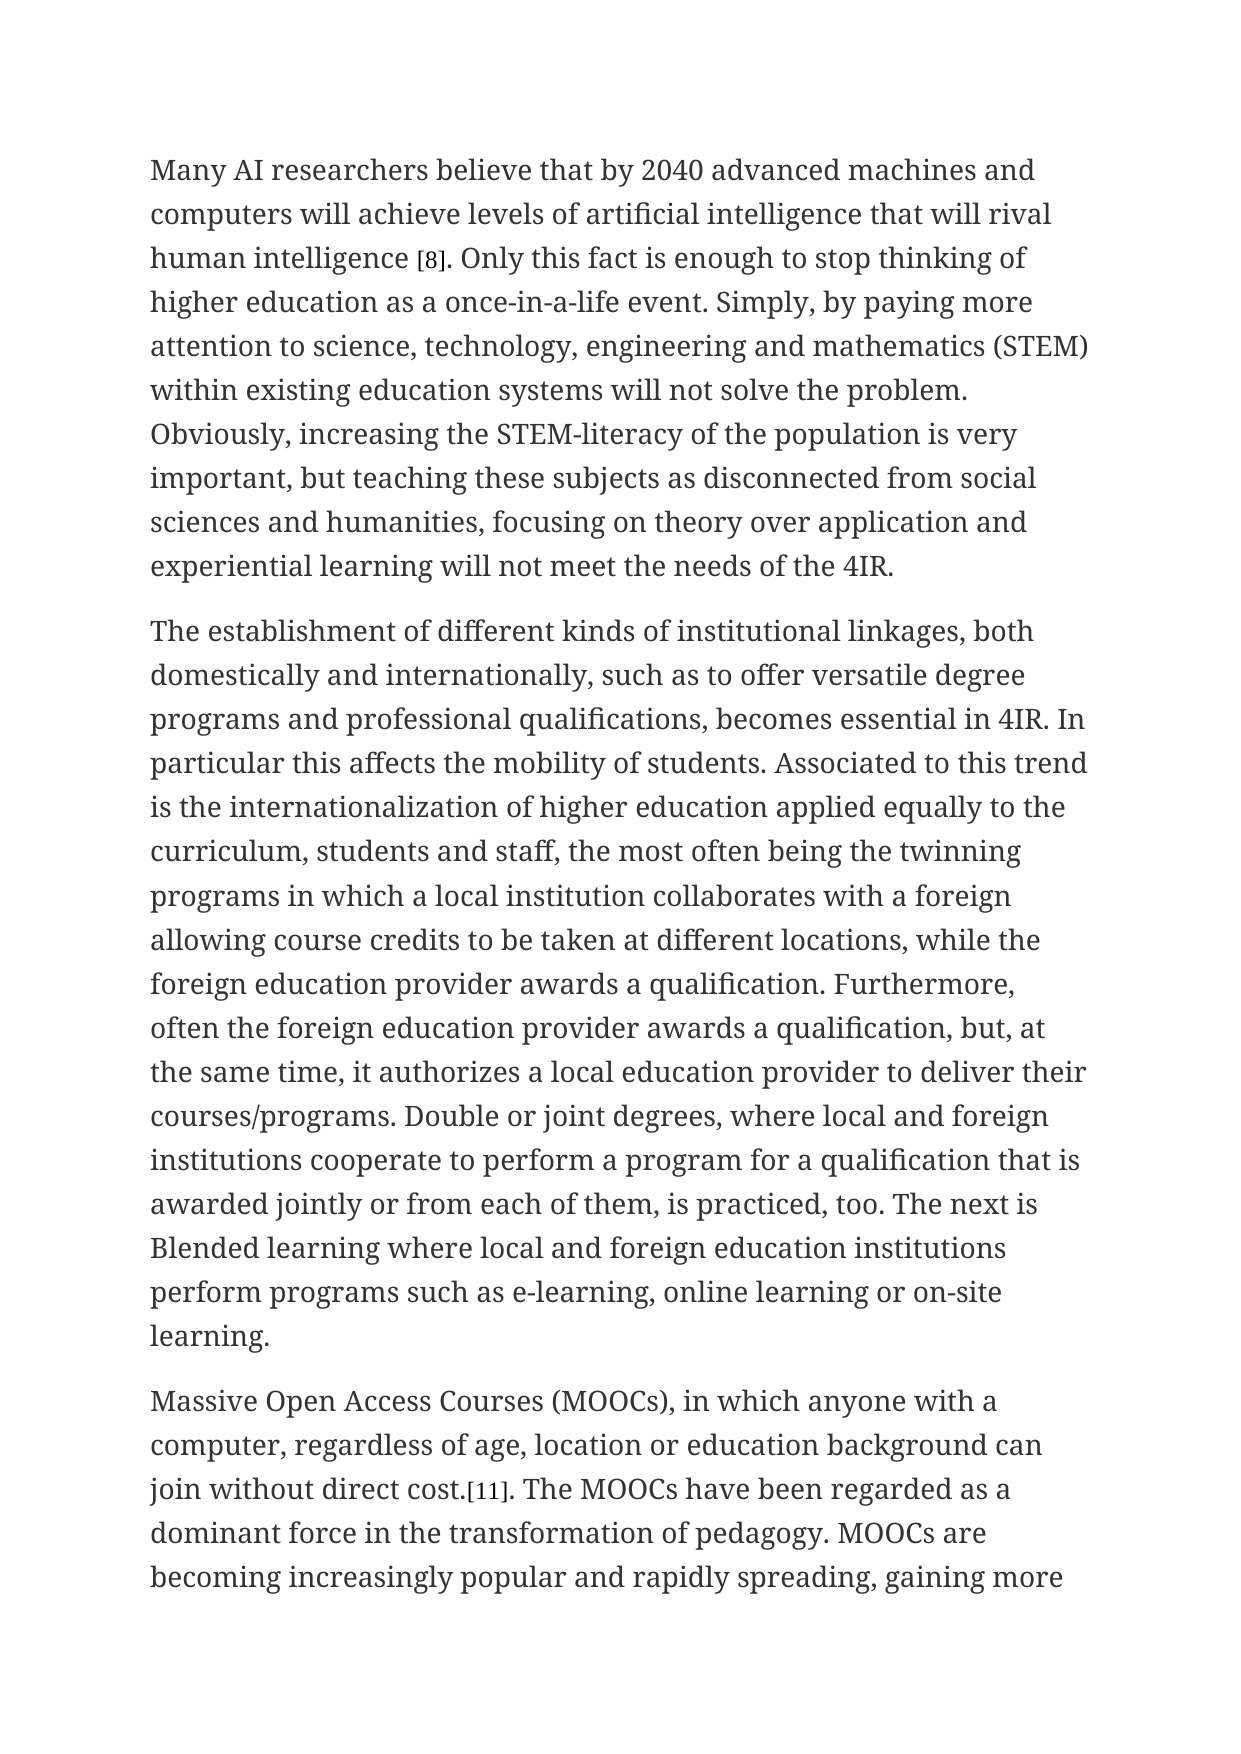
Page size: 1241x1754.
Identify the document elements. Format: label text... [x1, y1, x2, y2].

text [150, 1381, 1090, 1596]
text The establishment of different kinds of institutional linkages, both domestically and internationally, such as to offer versatile degree programs and professional qualifications, becomes essential in 4IR. In particular this affects the mobility of students. Associated to this trend is the internationalization of higher education applied equally to the curriculum, students and staff, the most often being the twinning programs in which a local institution collaborates with a foreign allowing course credits to be taken at different locations, while the foreign education provider awards a qualification. Furthermore, often the foreign education provider awards a qualification, but, at the same time, it authorizes a local education provider to deliver their courses/programs. Double or joint degrees, where local and foreign institutions cooperate to perform a program for a qualification that is awarded jointly or from each of them, is practiced, too. The next is Blended learning where local and foreign education institutions perform programs such as e-learning, online learning or on-site learning. [150, 611, 1090, 1355]
text Many AI researchers believe that by 2040 advanced machines and computers will achieve levels of artificial intelligence that will rival human intelligence [8]. Only this fact is enough to stop thinking of higher education as a once-in-a-life event. Simply, by paying more attention to science, technology, engineering and mathematics (STEM) within existing education systems will not solve the problem. Obviously, increasing the STEM-literacy of the population is very important, but teaching these subjects as disconnected from social sciences and humanities, focusing on theory over application and experiential learning will not meet the needs of the 4IR. [150, 150, 1090, 585]
